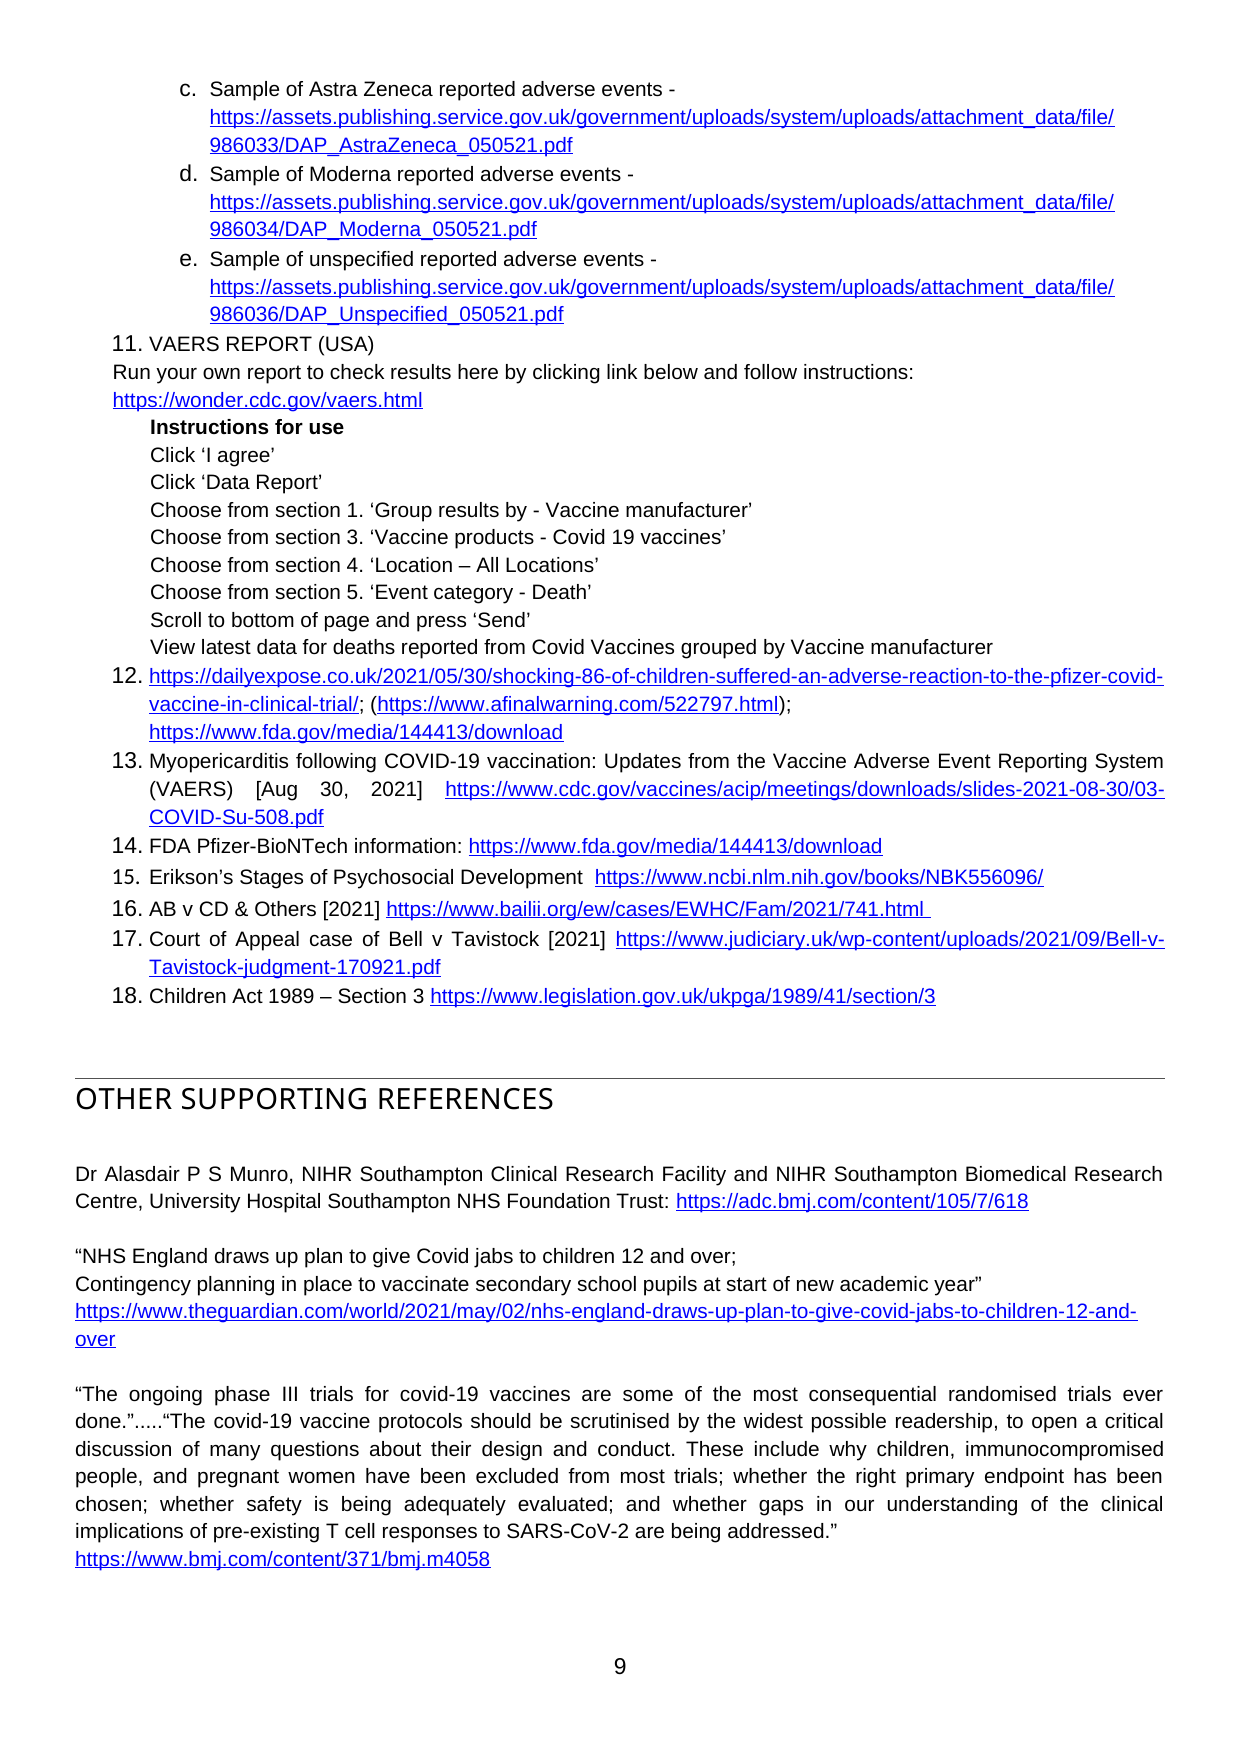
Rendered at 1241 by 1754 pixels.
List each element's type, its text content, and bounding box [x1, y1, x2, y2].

text https://wonder.cdc.gov/vaers.html [112, 387, 1165, 411]
text https://www.theguardian.com/world/2021/may/02/nhs-england-draws-up-plan-to-give-covid-jabs-to-children-12-and-over [75, 1299, 1165, 1350]
list Sample of Astra Zeneca reported adverse events - https://assets.publishing.service.gov.uk/government/uploads/system/uploads/attachment_data/file/986033/DAP_AstraZeneca_050521.pdf [179, 75, 1165, 156]
text “The ongoing phase III trials for covid-19 vaccines are some of the most consequential randomised trials ever done.”.....“The covid-19 vaccine protocols should be scrutinised by the widest possible readership, to open a critical discussion of many questions about their design and conduct. These include why children, immunocompromised people, and pregnant women have been excluded from most trials; whether the right primary endpoint has been chosen; whether safety is being adequately evaluated; and whether gaps in our understanding of the clinical implications of pre-existing T cell responses to SARS-CoV-2 are being addressed.” [75, 1381, 1165, 1543]
list FDA Pfizer-BioNTech information: https://www.fda.gov/media/144413/download [111, 832, 1165, 858]
subtitle OTHER SUPPORTING REFERENCES [75, 1079, 1165, 1118]
text Choose from section 5. ‘Event category - Death’ [150, 580, 1165, 604]
list https://dailyexpose.co.uk/2021/05/30/shocking-86-of-children-suffered-an-adverse-reaction-to-the-pfizer-covid-vaccine-in-clinical-trial/; (https://www.afinalwarning.com/522797.html); https://www.fda.gov/media/144413/download [111, 662, 1165, 744]
text Click ‘I agree’ [150, 442, 1165, 466]
list Court of Appeal case of Bell v Tavistock [2021] https://www.judiciary.uk/wp-content/uploads/2021/09/Bell-v-Tavistock-judgment-170921.pdf [111, 925, 1165, 979]
text Scroll to bottom of page and press ‘Send’ [150, 607, 1165, 631]
text Choose from section 3. ‘Vaccine products - Covid 19 vaccines’ [150, 525, 1165, 549]
text “NHS England draws up plan to give Covid jabs to children 12 and over; [75, 1244, 1165, 1268]
text Run your own report to check results here by clicking link below and follow instructions: [112, 360, 1165, 384]
text View latest data for deaths reported from Covid Vaccines grouped by Vaccine manufacturer [150, 635, 1165, 659]
list VAERS REPORT (USA) [111, 330, 1165, 356]
list Erikson’s Stages of Psychosocial Development https://www.ncbi.nlm.nih.gov/books/NBK556096/ [111, 862, 1165, 890]
text Instructions for use [150, 415, 1165, 439]
list AB v CD & Others [2021] https://www.bailii.org/ew/cases/EWHC/Fam/2021/741.html [111, 894, 1165, 921]
text Choose from section 1. ‘Group results by - Vaccine manufacturer’ [150, 497, 1165, 521]
list Children Act 1989 – Section 3 https://www.legislation.gov.uk/ukpga/1989/41/section/3 [111, 982, 1165, 1008]
text Choose from section 4. ‘Location – All Locations’ [150, 552, 1165, 576]
list Sample of Moderna reported adverse events - https://assets.publishing.service.gov.uk/government/uploads/system/uploads/attachment_data/file/986034/DAP_Moderna_050521.pdf [179, 160, 1165, 241]
text Dr Alasdair P S Munro, NIHR Southampton Clinical Research Facility and NIHR Southampton Biomedical Research Centre, University Hospital Southampton NHS Foundation Trust: https://adc.bmj.com/content/105/7/618 [75, 1161, 1165, 1213]
list Sample of unspecified reported adverse events - https://assets.publishing.service.gov.uk/government/uploads/system/uploads/attachment_data/file/986036/DAP_Unspecified_050521.pdf [179, 245, 1165, 326]
text https://www.bmj.com/content/371/bmj.m4058 [75, 1546, 1165, 1570]
text Click ‘Data Report’ [150, 470, 1165, 494]
text Contingency planning in place to vaccinate secondary school pupils at start of new academic year” [75, 1271, 1165, 1295]
list Myopericarditis following COVID-19 vaccination: Updates from the Vaccine Adverse Event Reporting System (VAERS) [Aug 30, 2021] https://www.cdc.gov/vaccines/acip/meetings/downloads/slides-2021-08-30/03-COVID-Su-508.pdf [111, 747, 1165, 829]
